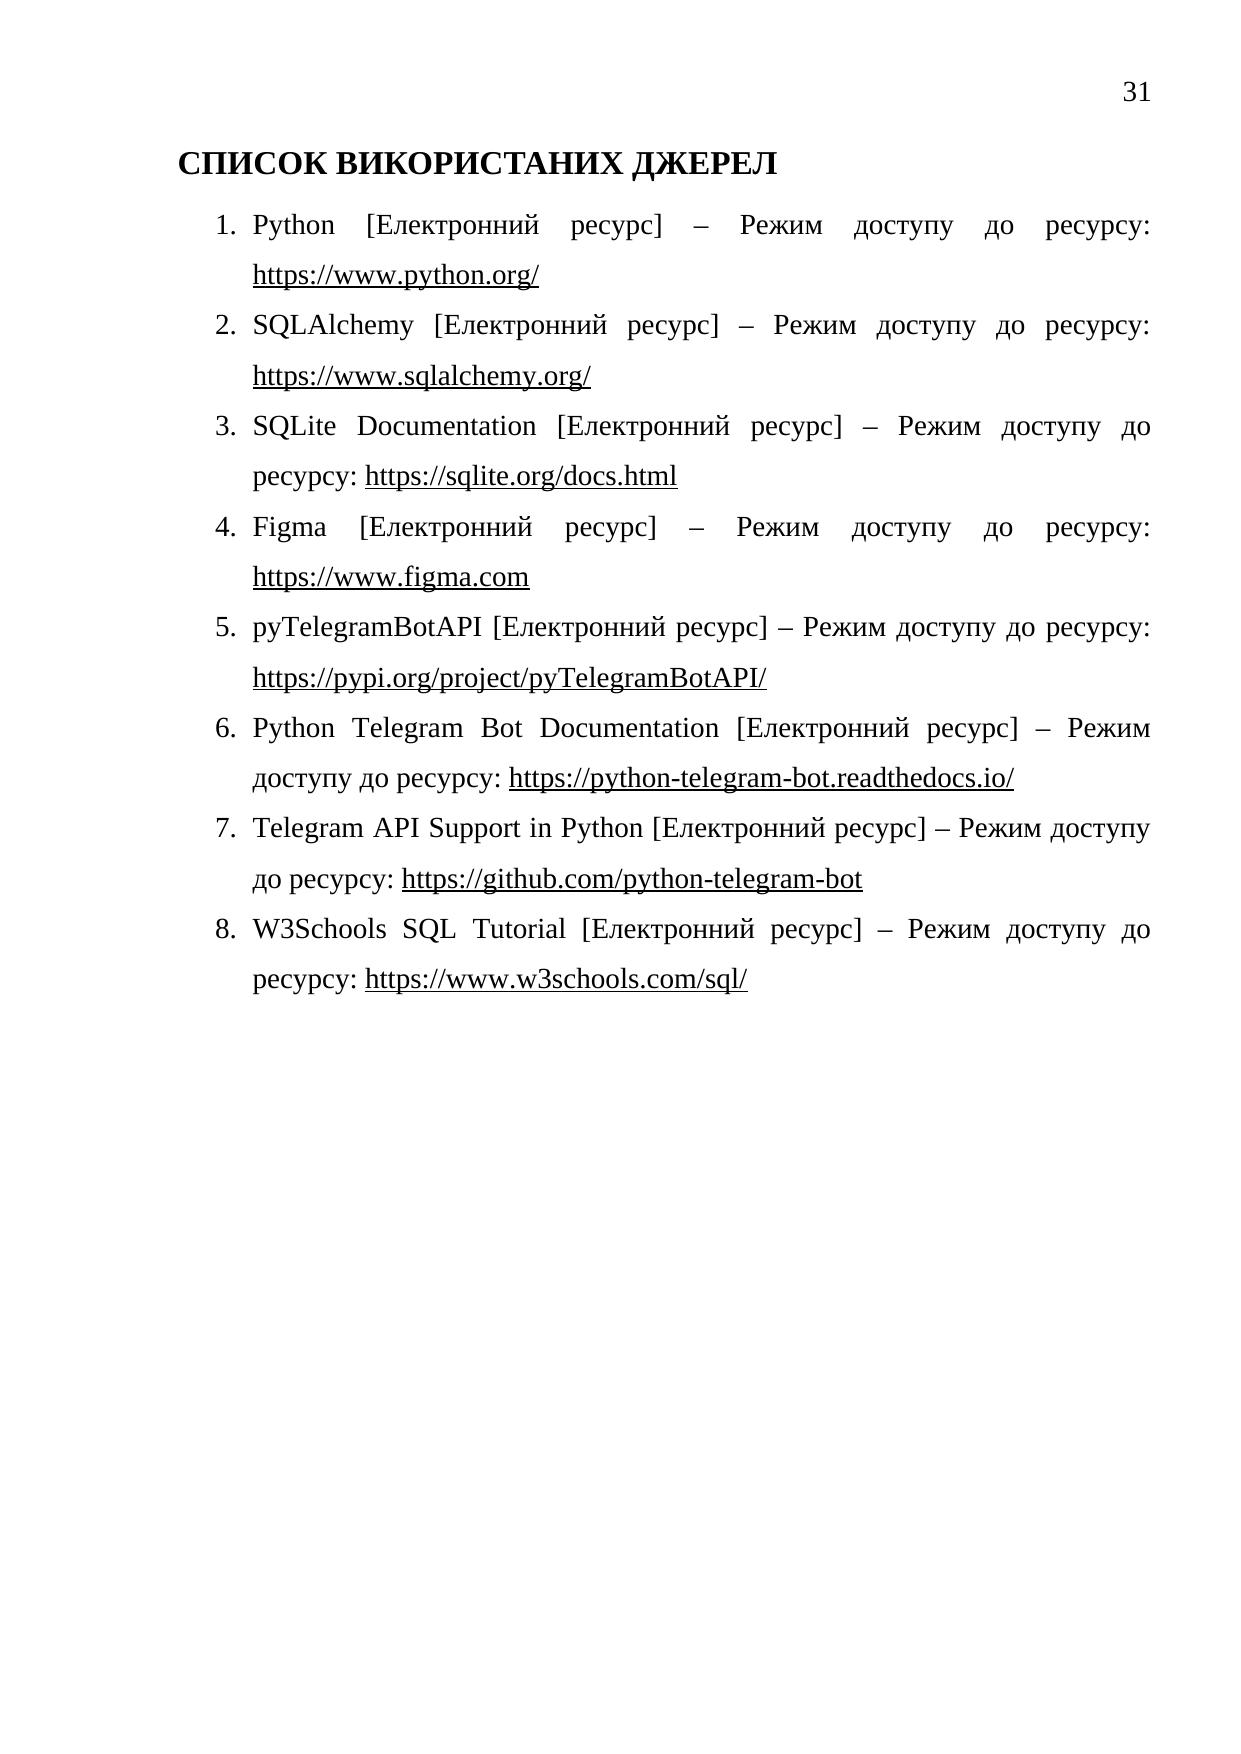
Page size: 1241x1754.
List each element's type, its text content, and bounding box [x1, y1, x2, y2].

list Telegram API Support in Python [Електронний ресурс] – Режим доступу до ресурсу: https://github.com/python-telegram-bot [215, 811, 1152, 894]
subtitle СПИСОК ВИКОРИСТАНИХ ДЖЕРЕЛ [177, 143, 1152, 181]
list Python [Електронний ресурс] – Режим доступу до ресурсу: https://www.python.org/ [215, 207, 1152, 291]
list pyTelegramBotAPI [Електронний ресурс] – Режим доступу до ресурсу: https://pypi.org/project/pyTelegramBotAPI/ [215, 609, 1152, 693]
list Python Telegram Bot Documentation [Електронний ресурс] – Режим доступу до ресурсу: https://python-telegram-bot.readthedocs.io/ [215, 710, 1152, 794]
list SQLAlchemy [Електронний ресурс] – Режим доступу до ресурсу: https://www.sqlalchemy.org/ [215, 307, 1152, 391]
list Figma [Електронний ресурс] – Режим доступу до ресурсу: https://www.figma.com [215, 509, 1152, 593]
list W3Schools SQL Tutorial [Електронний ресурс] – Режим доступу до ресурсу: https://www.w3schools.com/sql/ [215, 911, 1152, 995]
list SQLite Documentation [Електронний ресурс] – Режим доступу до ресурсу: https://sqlite.org/docs.html [215, 408, 1152, 492]
